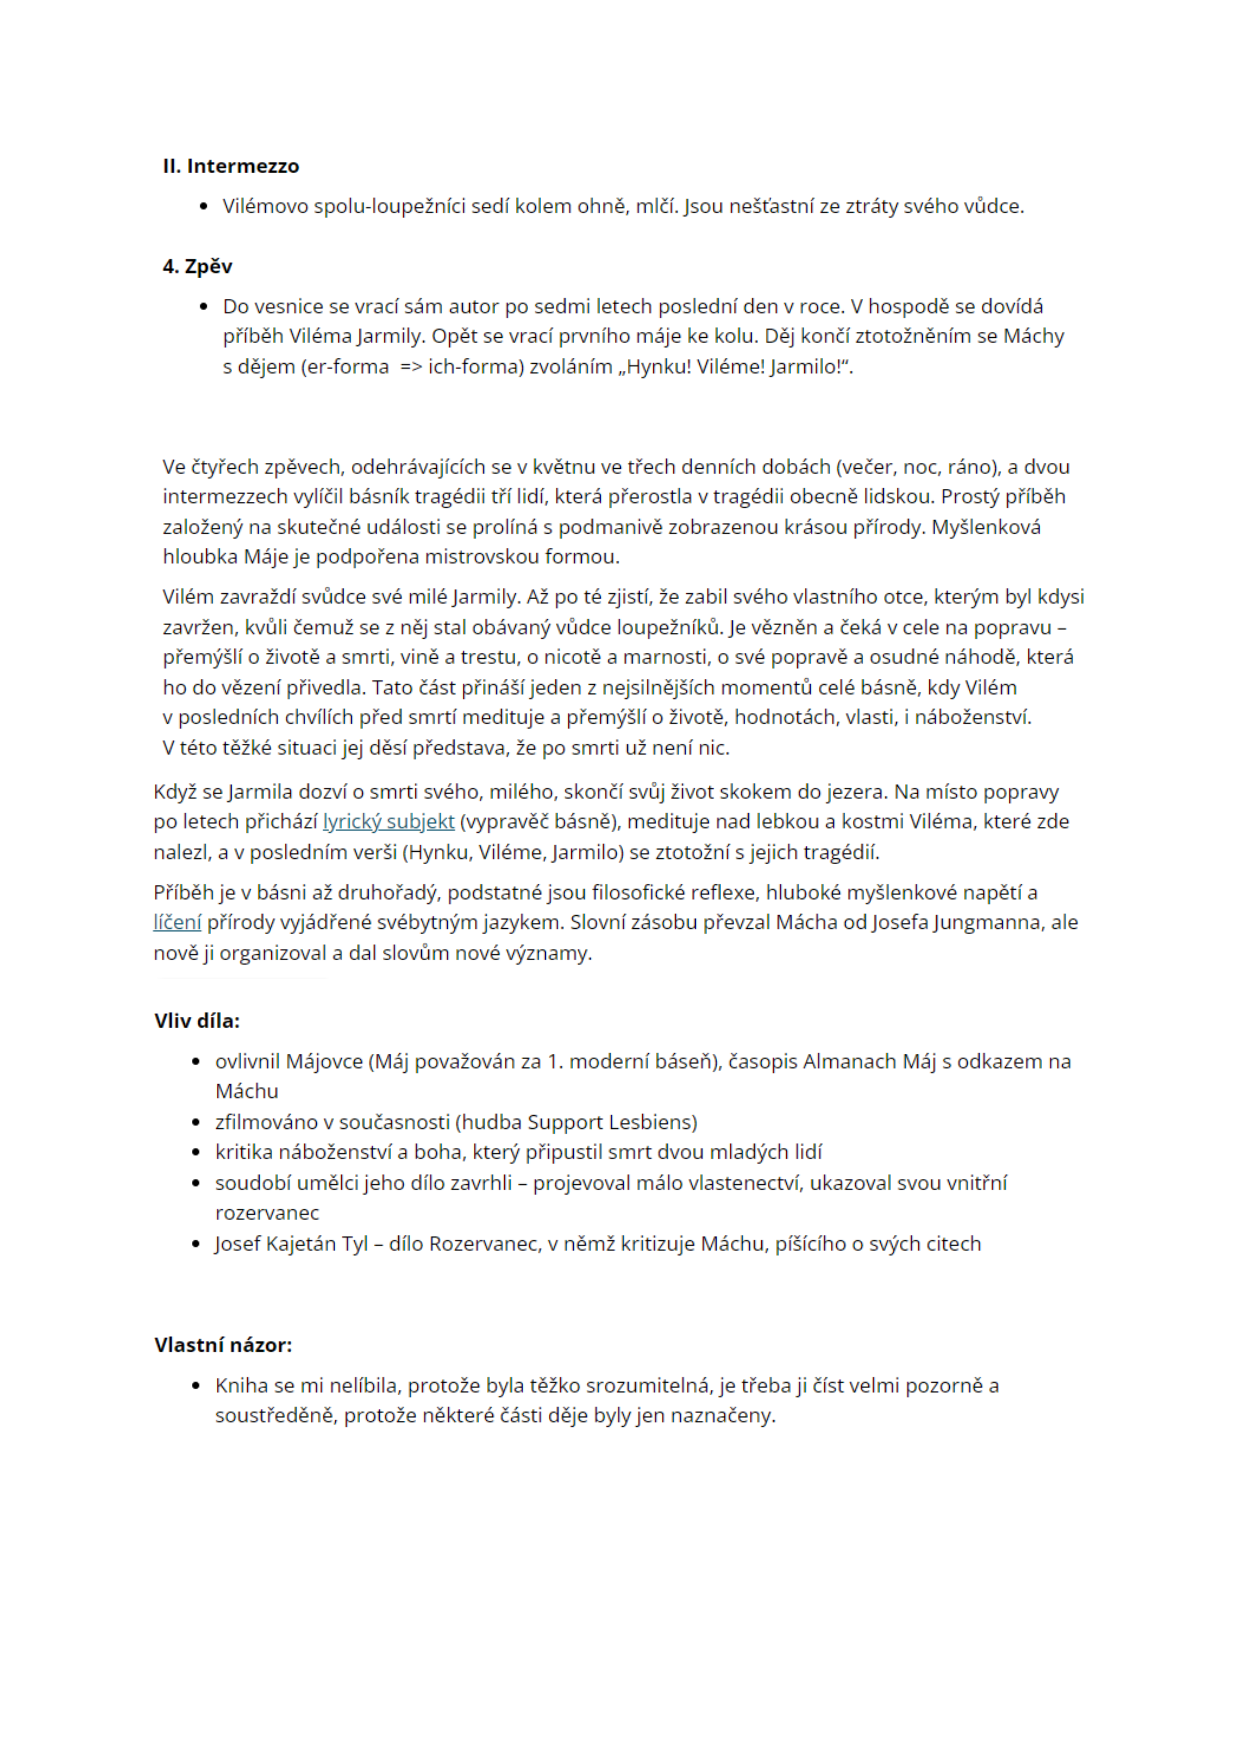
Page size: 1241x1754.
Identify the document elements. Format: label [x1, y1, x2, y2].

picture [147, 147, 1093, 763]
picture [147, 997, 1093, 1451]
picture [147, 781, 1093, 979]
